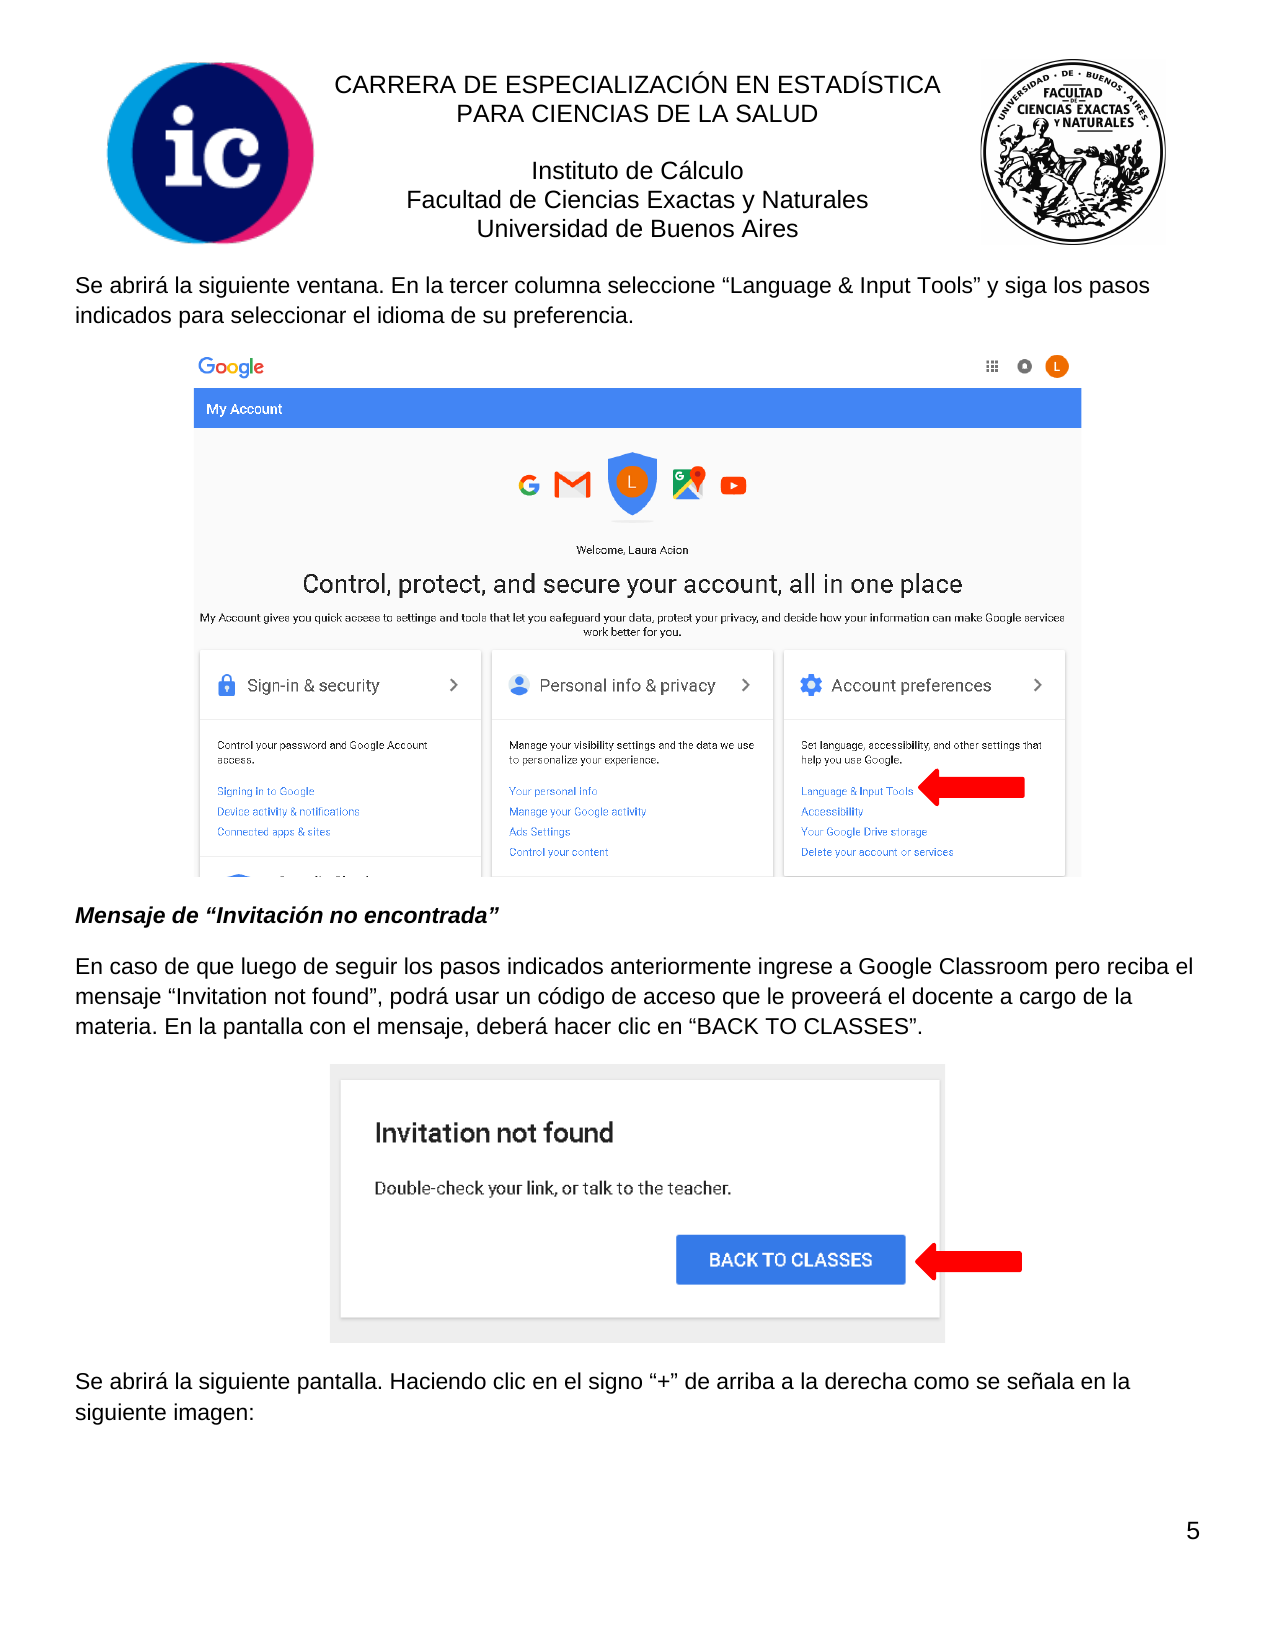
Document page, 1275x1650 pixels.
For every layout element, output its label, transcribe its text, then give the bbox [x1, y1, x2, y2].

picture [193, 353, 1082, 877]
text Mensaje de “Invitación no encontrada” [75, 902, 1200, 928]
picture [75, 2, 326, 272]
text Se abrirá la siguiente pantalla. Haciendo clic en el signo “+” de arriba a la derecha como se señala en la siguiente imagen: [75, 1368, 1200, 1425]
text Se abrirá la siguiente ventana. En la tercer columna seleccione “Language & Input Tools” y siga los pasos indicados para seleccionar el idioma de su preferencia. [75, 272, 1200, 328]
picture [329, 1064, 946, 1343]
picture [980, 59, 1166, 245]
text En caso de que luego de seguir los pasos indicados anteriormente ingrese a Google Classroom pero reciba el mensaje “Invitation not found”, podrá usar un código de acceso que le proveerá el docente a cargo de la materia. En la pantalla con el mensaje, deberá hacer clic en “BACK TO CLASSES”. [75, 953, 1200, 1039]
